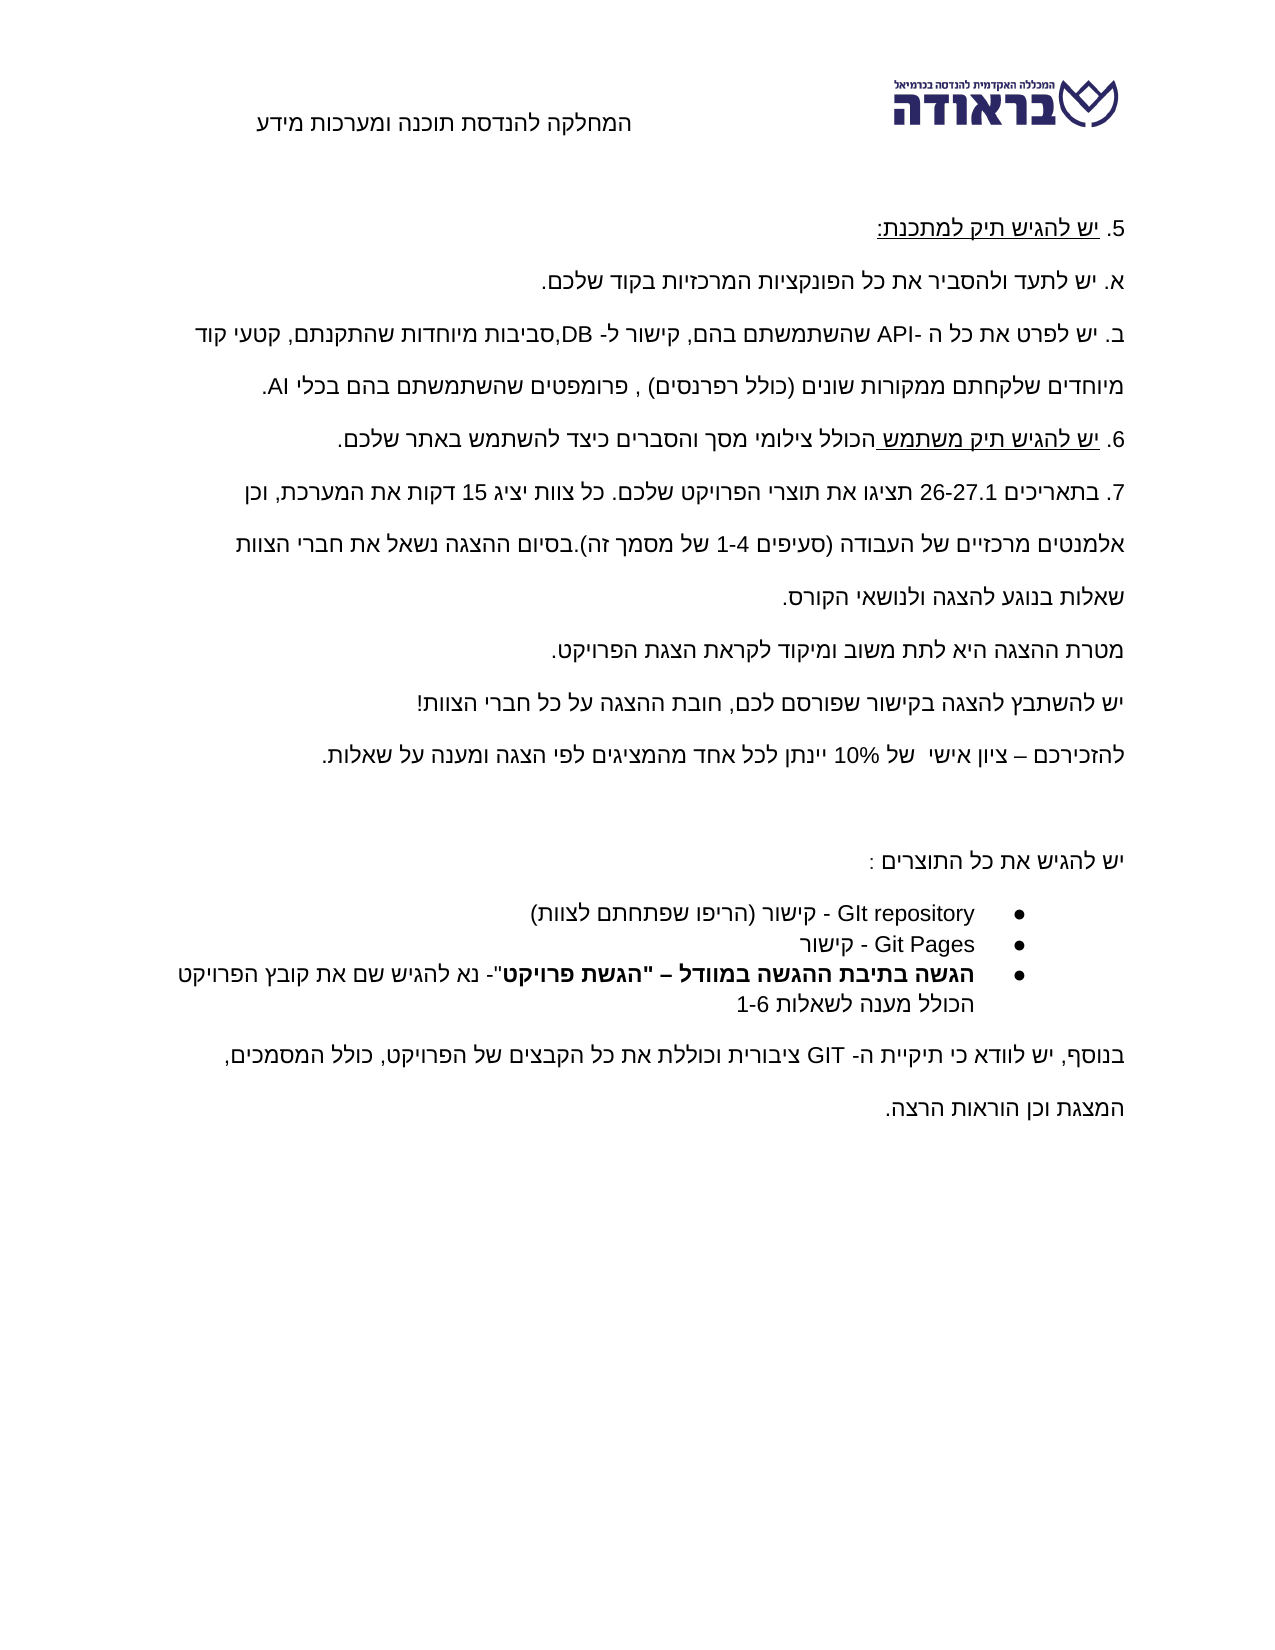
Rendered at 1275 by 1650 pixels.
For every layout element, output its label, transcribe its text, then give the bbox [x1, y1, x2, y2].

text א. יש לתעד ולהסביר את כל הפונקציות המרכזיות בקוד שלכם. [187, 268, 1125, 294]
text מטרת ההצגה היא לתת משוב ומיקוד לקראת הצגת הפרויקט. [187, 637, 1125, 663]
text להזכירכם – ציון אישי של 10% יינתן לכל אחד מהמציגים לפי הצגה ומענה על שאלות. [187, 742, 1125, 769]
text בנוסף, יש לוודא כי תיקיית ה- GIT ציבורית וכוללת את כל הקבצים של הפרויקט, כולל המסמכים, המצגת וכן הוראות הרצה. [187, 1042, 1125, 1121]
list GIt repository - קישור (הריפו שפתחתם לצוות) [150, 900, 1012, 927]
text 5. יש להגיש תיק למתכנת: [187, 215, 1125, 242]
text יש להגיש את כל התוצרים : [187, 848, 1125, 874]
text 6. יש להגיש תיק משתמש הכולל צילומי מסך והסברים כיצד להשתמש באתר שלכם. [187, 426, 1125, 452]
picture [887, 75, 1125, 132]
list Git Pages - קישור [150, 931, 1012, 957]
text יש להשתבץ להצגה בקישור שפורסם לכם, חובת ההצגה על כל חברי הצוות! [187, 689, 1125, 716]
text ב. יש לפרט את כל ה -API שהשתמשתם בהם, קישור ל- DB,סביבות מיוחדות שהתקנתם, קטעי קוד מיוחדים שלקחתם ממקורות שונים (כולל רפרנסים) , פרומפטים שהשתמשתם בהם בכלי AI. [187, 321, 1125, 400]
list הגשה בתיבת ההגשה במוודל – "הגשת פרויקט"- נא להגיש שם את קובץ הפרויקט הכולל מענה לשאלות 1-6 [150, 961, 1012, 1017]
text 7. בתאריכים 26-27.1 תציגו את תוצרי הפרויקט שלכם. כל צוות יציג 15 דקות את המערכת, וכן אלמנטים מרכזיים של העבודה (סעיפים 1-4 של מסמך זה).בסיום ההצגה נשאל את חברי הצוות שאלות בנוגע להצגה ולנושאי הקורס. [187, 479, 1125, 611]
